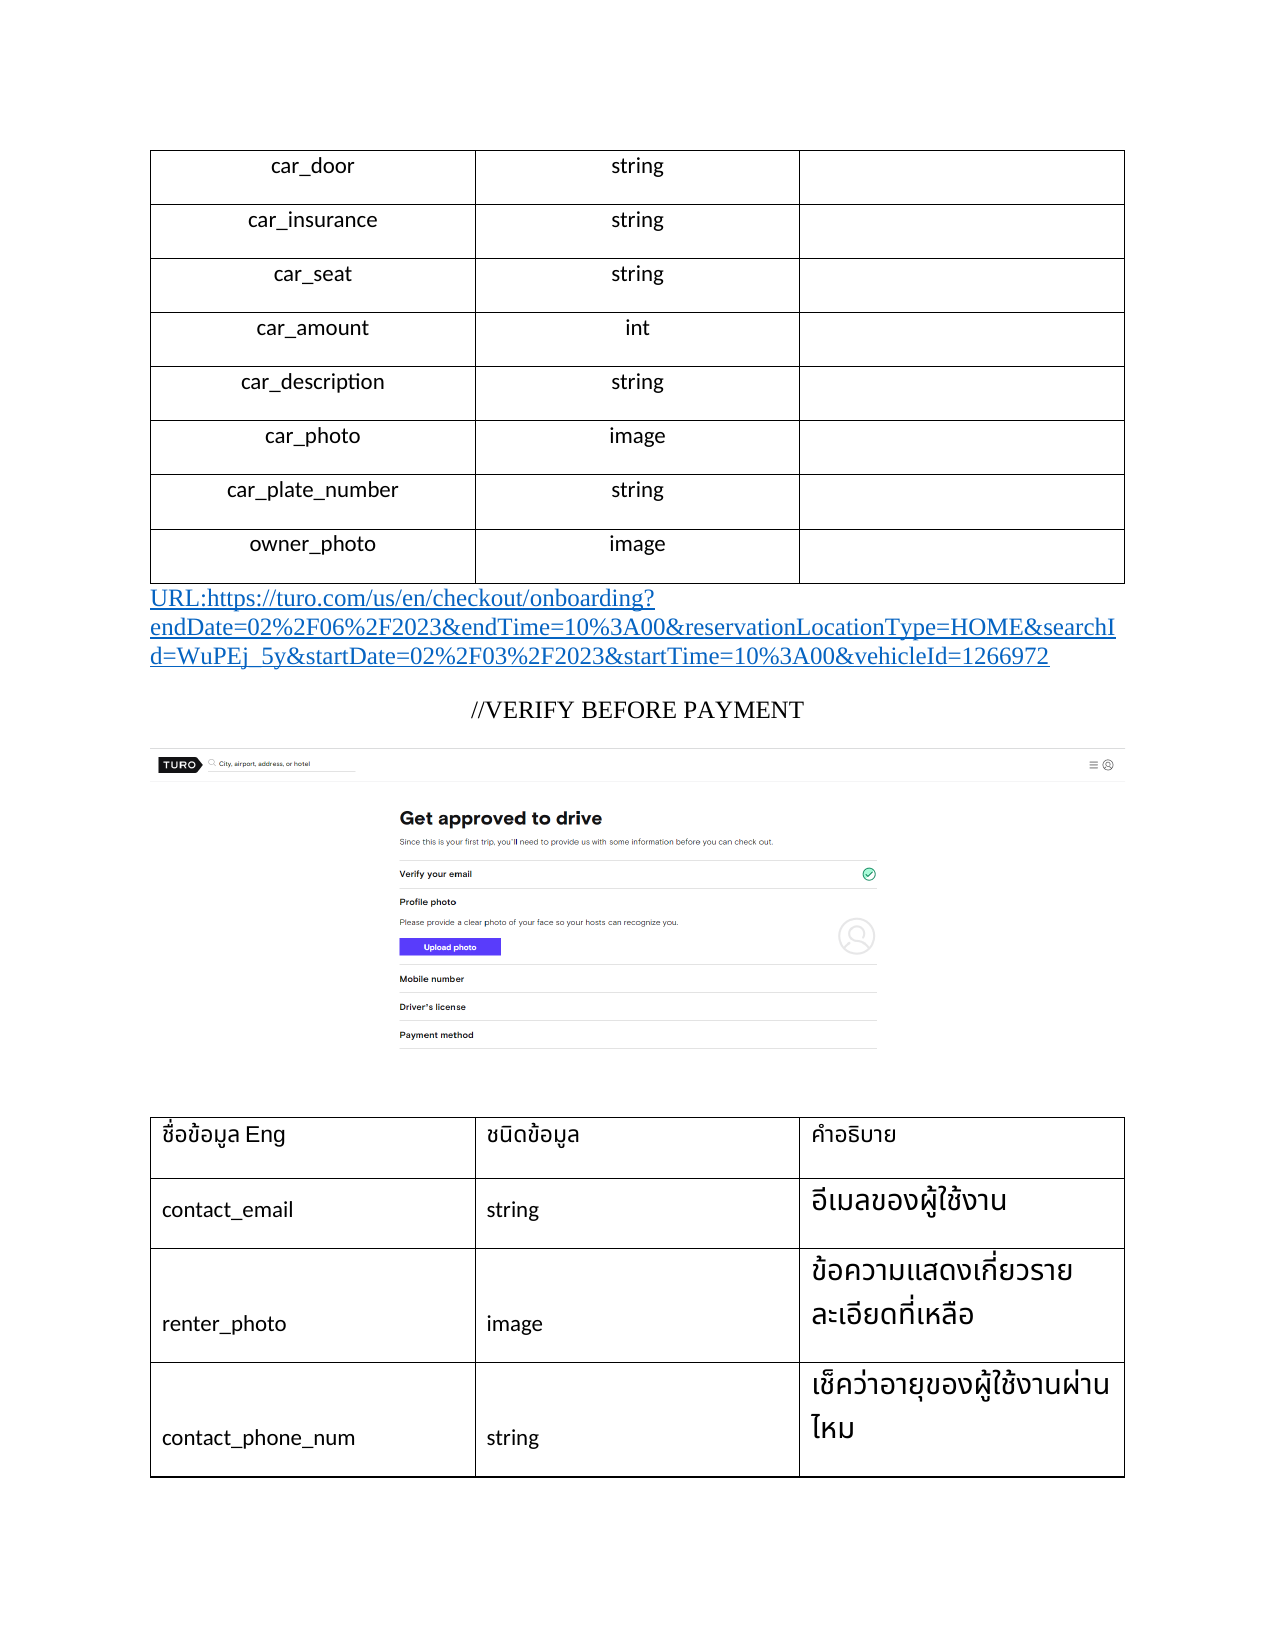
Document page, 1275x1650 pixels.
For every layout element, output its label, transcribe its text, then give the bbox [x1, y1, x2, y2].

table_cell car_insurance [151, 205, 475, 258]
picture [150, 748, 1125, 1093]
table_cell int [476, 313, 799, 366]
text //VERIFY BEFORE PAYMENT [150, 695, 1125, 723]
table_cell image [476, 421, 799, 474]
table_cell image [476, 1249, 799, 1362]
table_cell renter_photo [151, 1249, 475, 1362]
table_cell string [476, 475, 799, 528]
table_cell car_seat [151, 259, 475, 312]
text URL:https://turo.com/us/en/checkout/onboarding?endDate=02%2F06%2F2023&endTime=10%3A00&reservationLocationType=HOME&searchId=WuPEj_5y&startDate=02%2F03%2F2023&startTime=10%3A00&vehicleId=1266972 [150, 584, 1125, 670]
table_cell string [476, 151, 799, 204]
table_header ชื่อข้อมูลEng [151, 1118, 475, 1178]
table_cell [800, 205, 1124, 258]
table_cell string [476, 205, 799, 258]
table_cell car_amount [151, 313, 475, 366]
table_cell car_door [151, 151, 475, 204]
table_cell car_description [151, 367, 475, 420]
table_cell string [476, 367, 799, 420]
table_cell string [476, 259, 799, 312]
table_cell [800, 475, 1124, 528]
table_cell [800, 151, 1124, 204]
table_cell [800, 530, 1124, 582]
table_cell string [476, 1179, 799, 1248]
table_cell contact_phone_num [151, 1363, 475, 1476]
table_cell image [476, 530, 799, 582]
table_cell contact_email [151, 1179, 475, 1248]
table_cell [800, 421, 1124, 474]
table_cell car_photo [151, 421, 475, 474]
table_cell [800, 313, 1124, 366]
table_cell owner_photo [151, 530, 475, 582]
table_cell อีเมลของผู้ใช้งาน [800, 1179, 1124, 1248]
table_cell ข้อความแสดงเกี่ยวรายละเอียดที่เหลือ [800, 1249, 1124, 1362]
table_header คำอธิบาย [800, 1118, 1124, 1178]
table_cell [800, 259, 1124, 312]
table_cell car_plate_number [151, 475, 475, 528]
table_cell string [476, 1363, 799, 1476]
table_cell เช็คว่าอายุของผู้ใช้งานผ่านไหม [800, 1363, 1124, 1476]
table_header ชนิดข้อมูล [476, 1118, 799, 1178]
table_cell [800, 367, 1124, 420]
